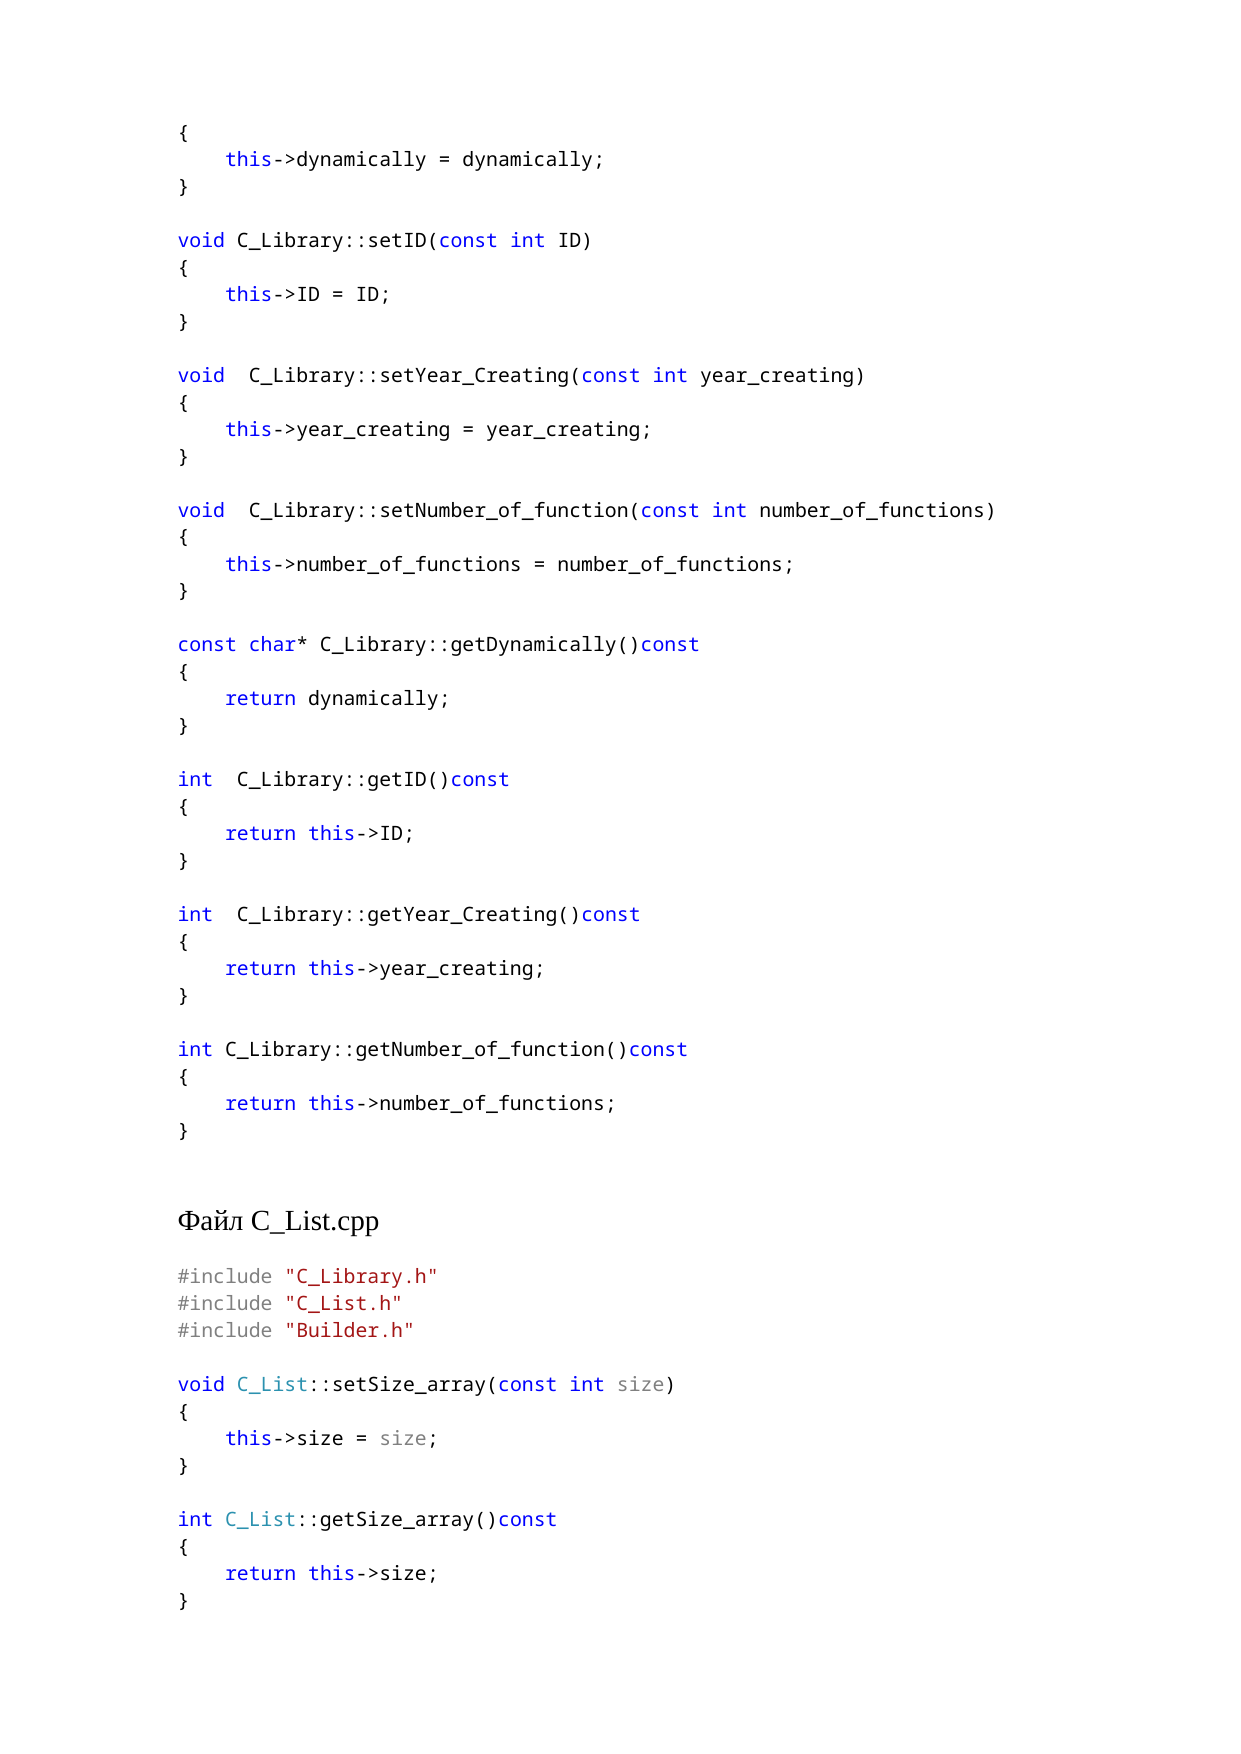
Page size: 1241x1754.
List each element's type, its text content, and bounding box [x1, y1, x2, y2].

text const char* C_Library::getDynamically()const [177, 631, 1152, 658]
text this->year_creating = year_creating; [177, 415, 1152, 442]
text } [177, 442, 1152, 469]
text { [177, 1397, 1152, 1424]
text return this->year_creating; [177, 954, 1152, 981]
text int C_List::getSize_array()const [177, 1505, 1152, 1532]
text { [177, 927, 1152, 954]
text { [177, 523, 1152, 550]
text return this->size; [177, 1559, 1152, 1586]
text } [177, 847, 1152, 873]
text { [177, 793, 1152, 819]
text } [177, 577, 1152, 604]
text int C_Library::getID()const [177, 766, 1152, 793]
text void C_Library::setID(const int ID) [177, 226, 1152, 253]
text #include "Builder.h" [177, 1316, 1152, 1343]
text } [177, 307, 1152, 334]
text int C_Library::getYear_Creating()const [177, 901, 1152, 927]
text return dynamically; [177, 685, 1152, 712]
text this->dynamically = dynamically; [177, 145, 1152, 172]
text { [177, 1062, 1152, 1089]
text #include "C_Library.h" [177, 1262, 1152, 1289]
text this->ID = ID; [177, 280, 1152, 307]
text } [177, 172, 1152, 199]
text { [177, 1532, 1152, 1559]
text } [177, 981, 1152, 1008]
text this->size = size; [177, 1424, 1152, 1451]
text void C_Library::setYear_Creating(const int year_creating) [177, 361, 1152, 388]
text { [177, 253, 1152, 280]
text int C_Library::getNumber_of_function()const [177, 1035, 1152, 1062]
text this->number_of_functions = number_of_functions; [177, 550, 1152, 577]
text } [177, 1116, 1152, 1143]
text } [177, 712, 1152, 739]
text } [177, 1586, 1152, 1613]
text void C_Library::setNumber_of_function(const int number_of_functions) [177, 496, 1152, 523]
text { [177, 658, 1152, 685]
text return this->ID; [177, 819, 1152, 847]
text void C_List::setSize_array(const int size) [177, 1370, 1152, 1397]
text } [177, 1451, 1152, 1478]
text return this->number_of_functions; [177, 1089, 1152, 1116]
text { [177, 388, 1152, 415]
text Файл C_List.cpp [177, 1203, 1152, 1236]
text { [177, 118, 1152, 145]
text #include "C_List.h" [177, 1289, 1152, 1316]
